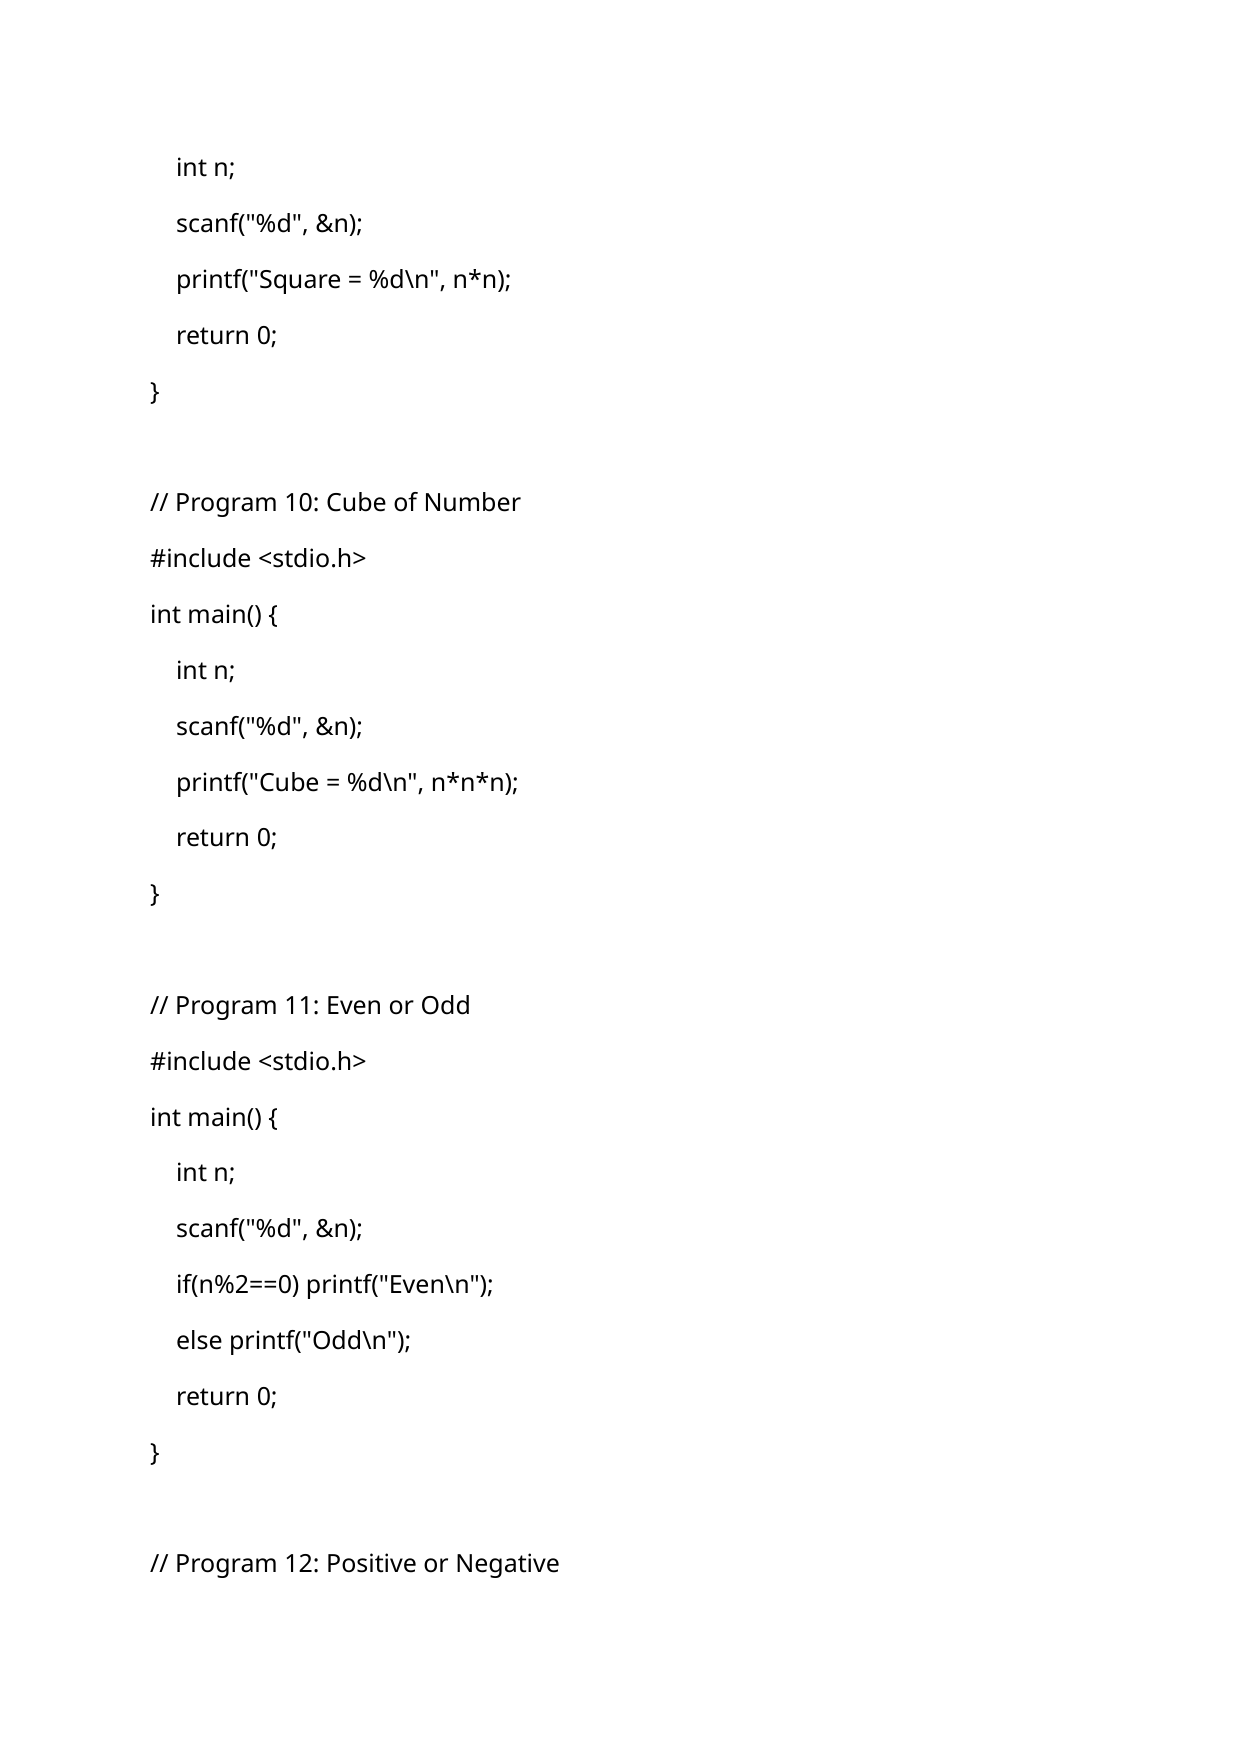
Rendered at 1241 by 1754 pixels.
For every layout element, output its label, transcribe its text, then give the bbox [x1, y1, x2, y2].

text #include <stdio.h> [150, 1043, 1090, 1077]
text // Program 10: Cube of Number [150, 485, 1090, 519]
text if(n%2==0) printf("Even\n"); [150, 1267, 1090, 1301]
text int n; [150, 652, 1090, 687]
text return 0; [150, 317, 1090, 352]
text } [150, 373, 1090, 407]
text #include <stdio.h> [150, 541, 1090, 575]
text scanf("%d", &n); [150, 1211, 1090, 1245]
text printf("Square = %d\n", n*n); [150, 262, 1090, 296]
text // Program 11: Even or Odd [150, 987, 1090, 1022]
text } [150, 876, 1090, 910]
text scanf("%d", &n); [150, 206, 1090, 240]
text int main() { [150, 597, 1090, 631]
text scanf("%d", &n); [150, 708, 1090, 742]
text // Program 12: Positive or Negative [150, 1546, 1090, 1580]
text int n; [150, 1155, 1090, 1189]
text return 0; [150, 1378, 1090, 1412]
text printf("Cube = %d\n", n*n*n); [150, 764, 1090, 798]
text } [150, 1434, 1090, 1468]
text return 0; [150, 820, 1090, 854]
text int n; [150, 150, 1090, 184]
text int main() { [150, 1099, 1090, 1133]
text else printf("Odd\n"); [150, 1322, 1090, 1357]
